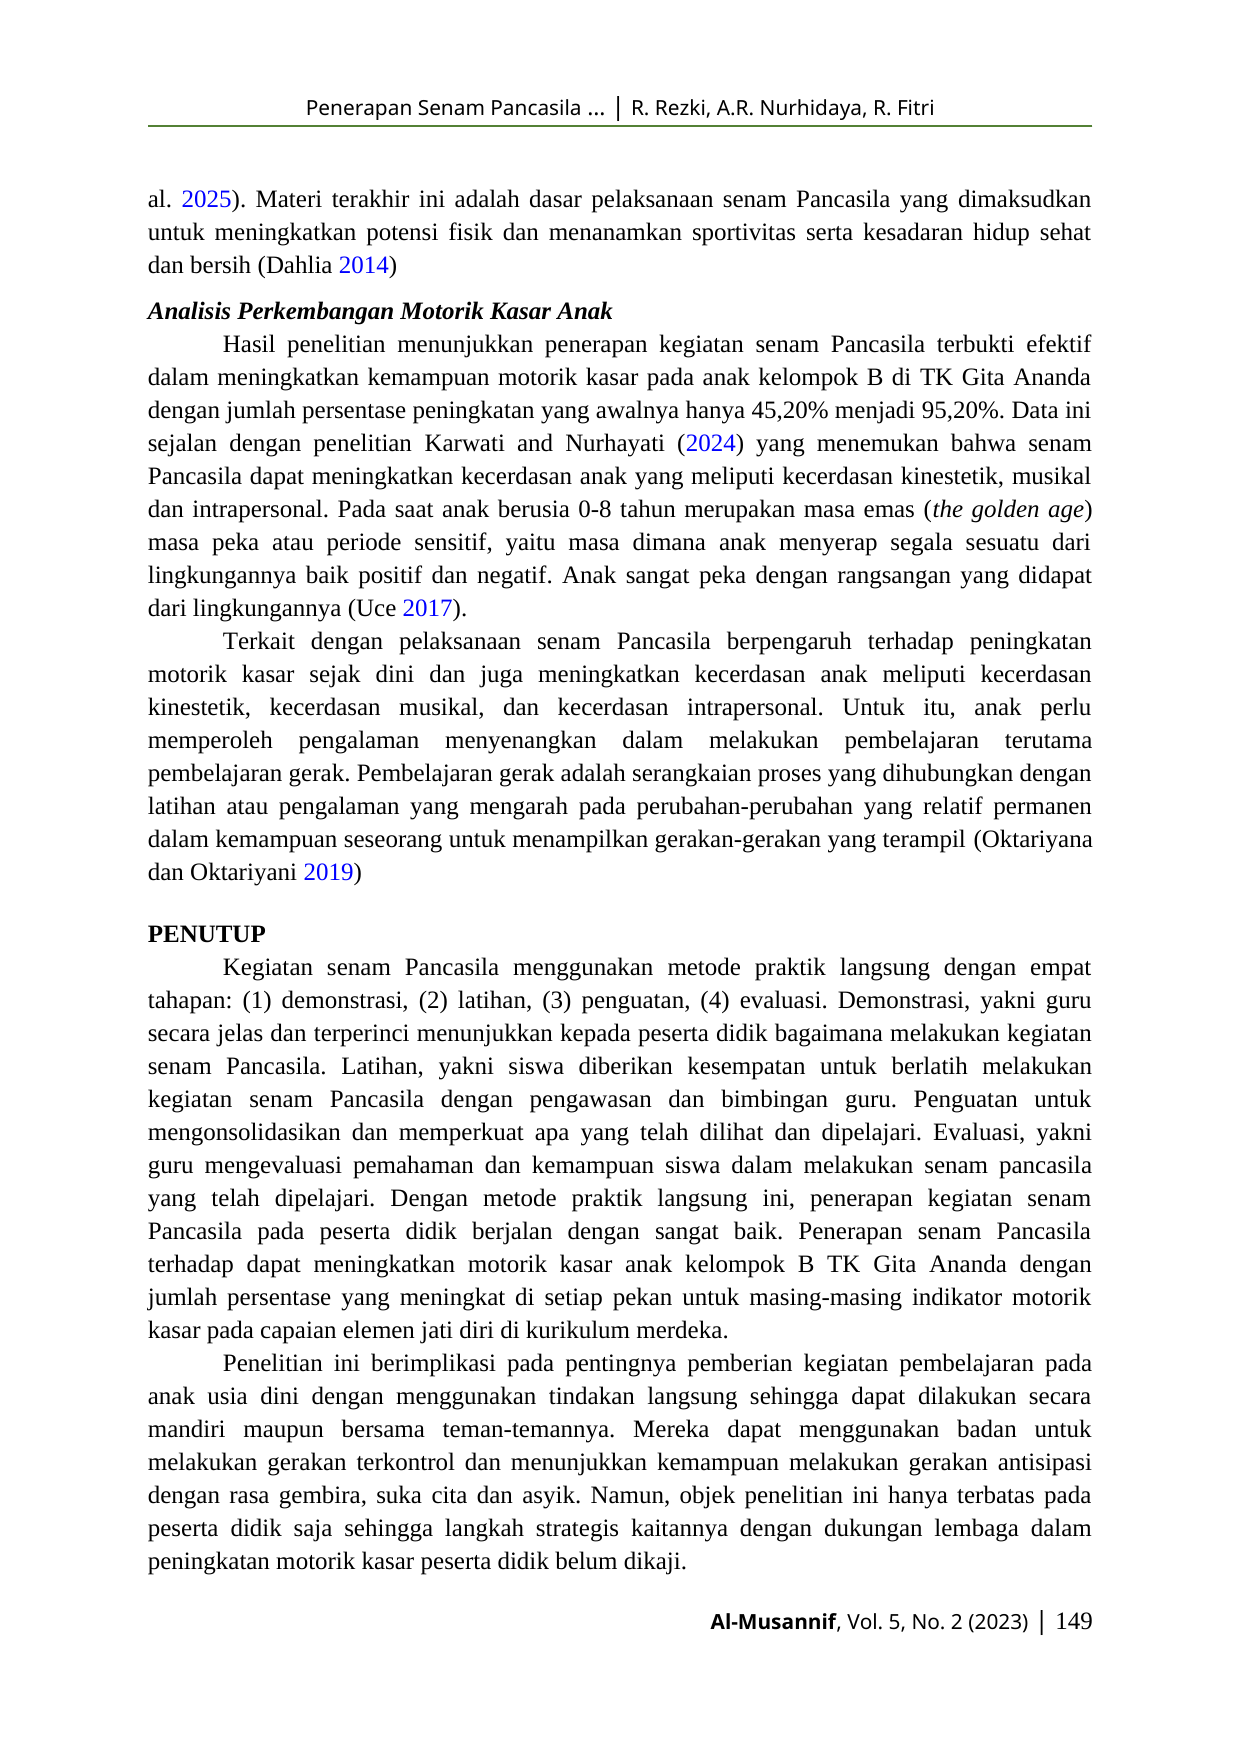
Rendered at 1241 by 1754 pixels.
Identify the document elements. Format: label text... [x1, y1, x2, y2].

text Analisis Perkembangan Motorik Kasar Anak [148, 296, 1092, 325]
text Terkait dengan pelaksanaan senam Pancasila berpengaruh terhadap peningkatan motorik kasar sejak dini dan juga meningkatkan kecerdasan anak meliputi kecerdasan kinestetik, kecerdasan musikal, dan kecerdasan intrapersonal. Untuk itu, anak perlu memperoleh pengalaman menyenangkan dalam melakukan pembelajaran terutama pembelajaran gerak. Pembelajaran gerak adalah serangkaian proses yang dihubungkan dengan latihan atau pengalaman yang mengarah pada perubahan-perubahan yang relatif permanen dalam kemampuan seseorang untuk menampilkan gerakan-gerakan yang terampil (Oktariyana dan Oktariyani 2019) [148, 626, 1092, 886]
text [148, 184, 1092, 279]
text Kegiatan senam Pancasila menggunakan metode praktik langsung dengan empat tahapan: (1) demonstrasi, (2) latihan, (3) penguatan, (4) evaluasi. Demonstrasi, yakni guru secara jelas dan terperinci menunjukkan kepada peserta didik bagaimana melakukan kegiatan senam Pancasila. Latihan, yakni siswa diberikan kesempatan untuk berlatih melakukan kegiatan senam Pancasila dengan pengawasan dan bimbingan guru. Penguatan untuk mengonsolidasikan dan memperkuat apa yang telah dilihat dan dipelajari. Evaluasi, yakni guru mengevaluasi pemahaman dan kemampuan siswa dalam melakukan senam pancasila yang telah dipelajari. Dengan metode praktik langsung ini, penerapan kegiatan senam Pancasila pada peserta didik berjalan dengan sangat baik. Penerapan senam Pancasila terhadap dapat meningkatkan motorik kasar anak kelompok B TK Gita Ananda dengan jumlah persentase yang meningkat di setiap pekan untuk masing-masing indikator motorik kasar pada capaian elemen jati diri di kurikulum merdeka. [148, 952, 1092, 1344]
text Penelitian ini berimplikasi pada pentingnya pemberian kegiatan pembelajaran pada anak usia dini dengan menggunakan tindakan langsung sehingga dapat dilakukan secara mandiri maupun bersama teman-temannya. Mereka dapat menggunakan badan untuk melakukan gerakan terkontrol dan menunjukkan kemampuan melakukan gerakan antisipasi dengan rasa gembira, suka cita dan asyik. Namun, objek penelitian ini hanya terbatas pada peserta didik saja sehingga langkah strategis kaitannya dengan dukungan lembaga dalam peningkatan motorik kasar peserta didik belum dikaji. [148, 1348, 1092, 1575]
text PENUTUP [148, 919, 1092, 948]
text Hasil penelitian menunjukkan penerapan kegiatan senam Pancasila terbukti efektif dalam meningkatkan kemampuan motorik kasar pada anak kelompok B di TK Gita Ananda dengan jumlah persentase peningkatan yang awalnya hanya 45,20% menjadi 95,20%. Data ini sejalan dengan penelitian Karwati and Nurhayati (2024) yang menemukan bahwa senam Pancasila dapat meningkatkan kecerdasan anak yang meliputi kecerdasan kinestetik, musikal dan intrapersonal. Pada saat anak berusia 0-8 tahun merupakan masa emas (the golden age) masa peka atau periode sensitif, yaitu masa dimana anak menyerap segala sesuatu dari lingkungannya baik positif dan negatif. Anak sangat peka dengan rangsangan yang didapat dari lingkungannya (Uce 2017). [148, 329, 1092, 622]
